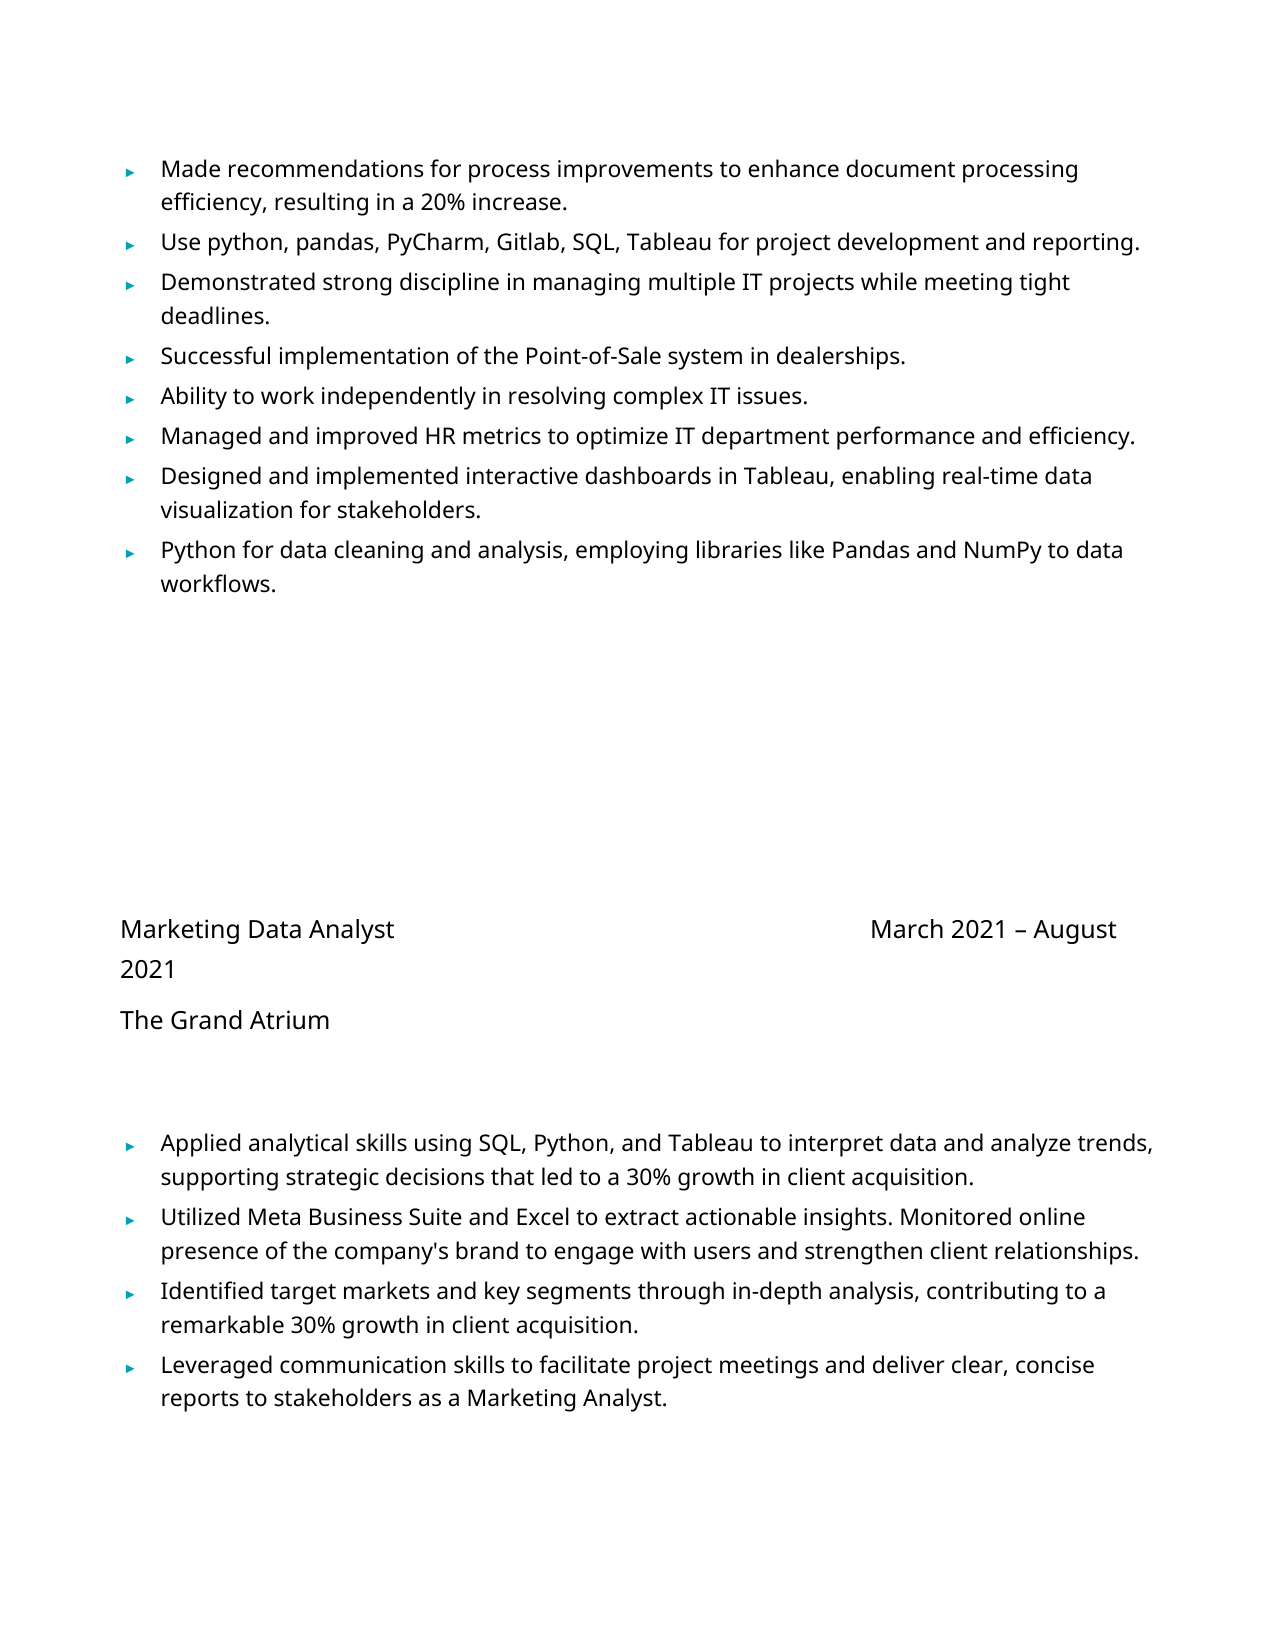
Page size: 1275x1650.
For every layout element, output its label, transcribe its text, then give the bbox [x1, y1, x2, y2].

list Ability to work independently in resolving complex IT issues. [123, 380, 1155, 411]
text Marketing Data Analyst March 2021 – August 2021 [120, 912, 1155, 985]
text The Grand Atrium [120, 1003, 1155, 1037]
list Demonstrated strong discipline in managing multiple IT projects while meeting tight deadlines. [123, 266, 1155, 331]
list Made recommendations for process improvements to enhance document processing efficiency, resulting in a 20% increase. [123, 153, 1155, 218]
list Applied analytical skills using SQL, Python, and Tableau to interpret data and analyze trends, supporting strategic decisions that led to a 30% growth in client acquisition. [123, 1127, 1155, 1192]
list Python for data cleaning and analysis, employing libraries like Pandas and NumPy to data workflows. [123, 534, 1155, 599]
list Designed and implemented interactive dashboards in Tableau, enabling real-time data visualization for stakeholders. [123, 460, 1155, 525]
list Leveraged communication skills to facilitate project meetings and deliver clear, concise reports to stakeholders as a Marketing Analyst. [123, 1348, 1155, 1413]
list Identified target markets and key segments through in-depth analysis, contributing to a remarkable 30% growth in client acquisition. [123, 1275, 1155, 1340]
list Utilized Meta Business Suite and Excel to extract actionable insights. Monitored online presence of the company's brand to engage with users and strengthen client relationships. [123, 1201, 1155, 1266]
list Use python, pandas, PyCharm, Gitlab, SQL, Tableau for project development and reporting. [123, 226, 1155, 258]
list Managed and improved HR metrics to optimize IT department performance and efficiency. [123, 420, 1155, 451]
list Successful implementation of the Point-of-Sale system in dealerships. [123, 340, 1155, 371]
